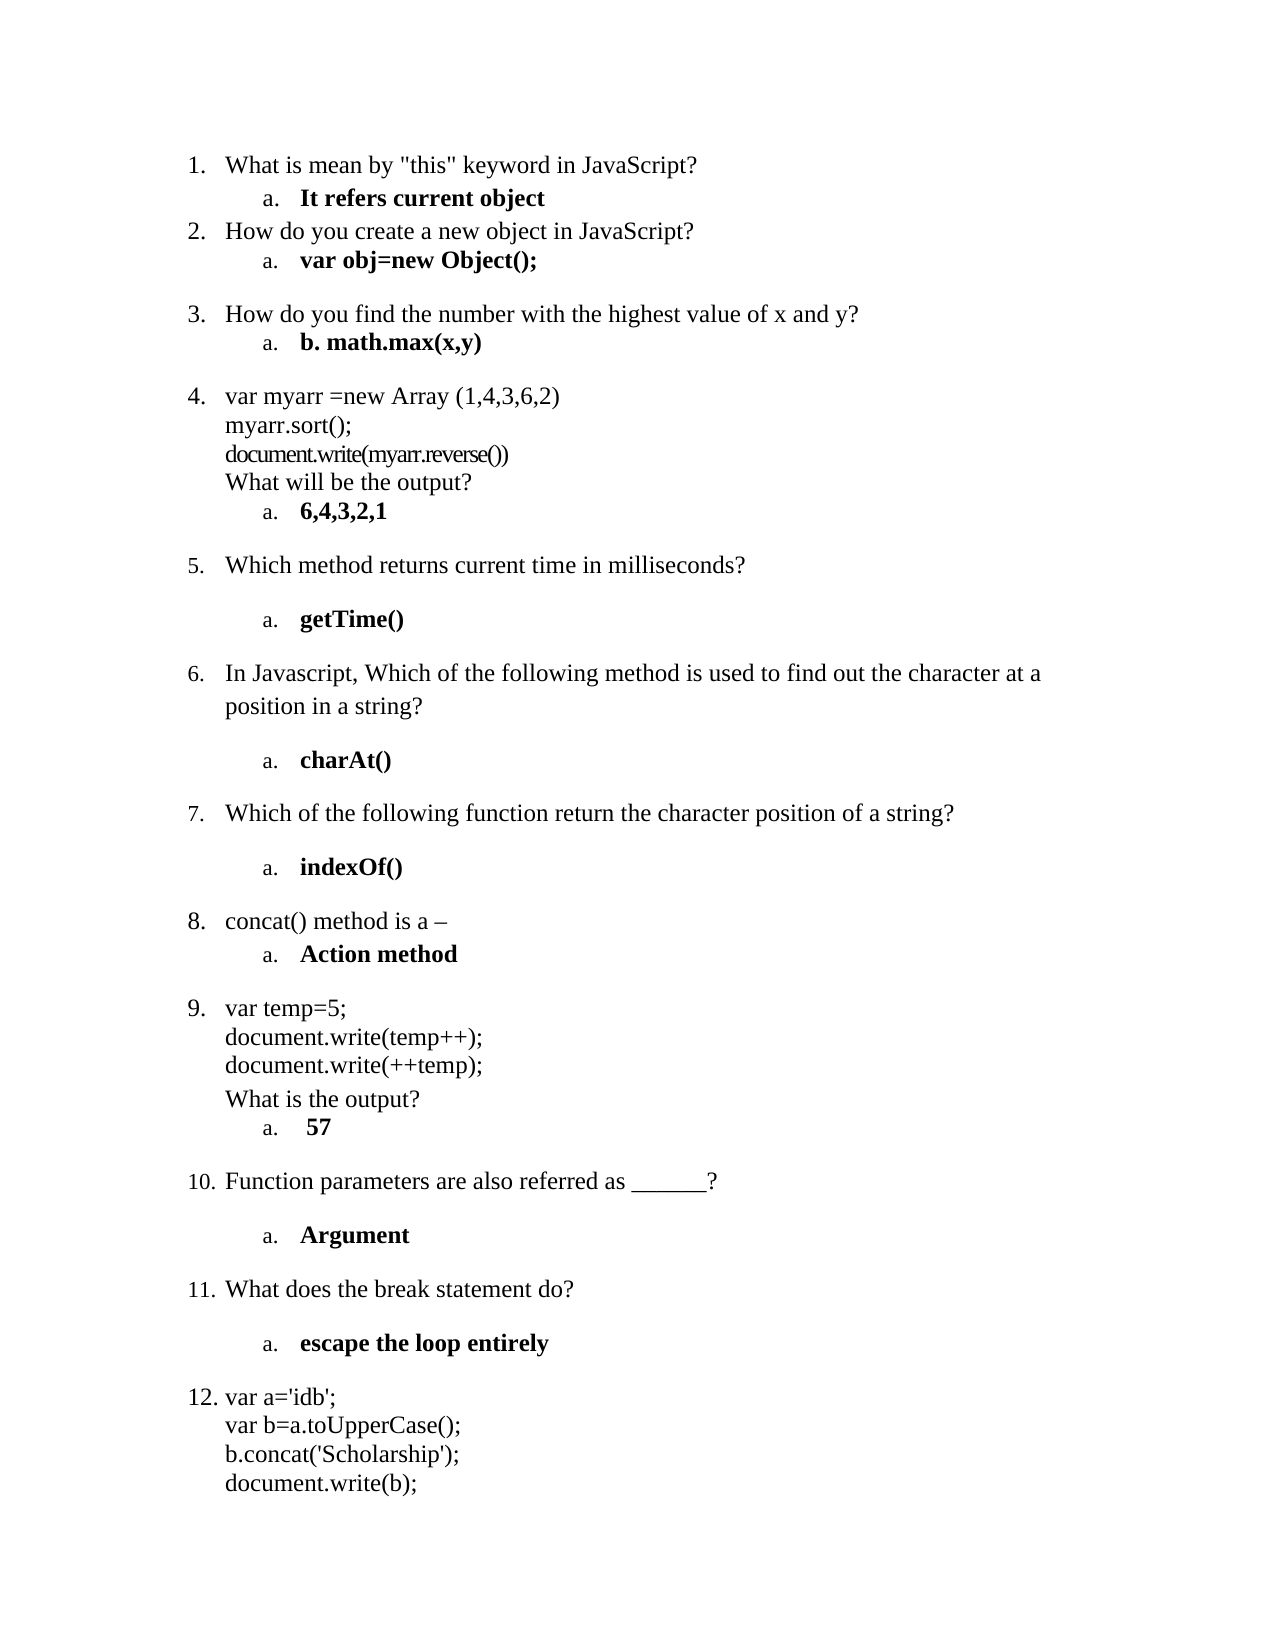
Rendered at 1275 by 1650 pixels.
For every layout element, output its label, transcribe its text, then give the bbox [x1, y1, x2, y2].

list In Javascript, Which of the following method is used to find out the character at a position in a string? [187, 658, 1125, 719]
list What does the break statement do? [187, 1274, 1125, 1303]
list Action method [262, 939, 1125, 968]
list charAt() [262, 745, 1125, 773]
list var obj=new Object(); [262, 245, 1125, 273]
list escape the loop entirely [262, 1328, 1125, 1357]
text myarr.sort(); [225, 410, 1125, 439]
list concat() method is a – [187, 906, 1125, 935]
list How do you find the number with the highest value of x and y? [187, 299, 1125, 327]
list document.write(temp++); [225, 1022, 1125, 1051]
list document.write(b); [225, 1468, 1125, 1497]
list var myarr =new Array (1,4,3,6,2) [187, 381, 1125, 410]
list It refers current object [262, 183, 1125, 212]
list b.concat('Scholarship'); [225, 1439, 1125, 1468]
list var a='idb'; [187, 1382, 1125, 1410]
list var temp=5; [187, 993, 1125, 1022]
list Argument [262, 1220, 1125, 1249]
list What is the output? [225, 1084, 1125, 1112]
list getTime() [262, 604, 1125, 633]
list 57 [262, 1112, 1125, 1141]
list var b=a.toUpperCase(); [225, 1410, 1125, 1439]
list document.write(myarr.reverse()) [225, 439, 1125, 467]
list What will be the output? [225, 467, 1125, 496]
list How do you create a new object in JavaScript? [187, 216, 1125, 245]
list What is mean by "this" keyword in JavaScript? [187, 150, 1125, 179]
list document.write(++temp); [225, 1051, 1125, 1079]
list Function parameters are also referred as ______? [187, 1166, 1125, 1195]
list b. math.max(x,y) [262, 327, 1125, 356]
list Which method returns current time in milliseconds? [187, 550, 1125, 579]
list indexOf() [262, 852, 1125, 881]
list 6,4,3,2,1 [262, 496, 1125, 525]
list Which of the following function return the character position of a string? [187, 798, 1125, 827]
